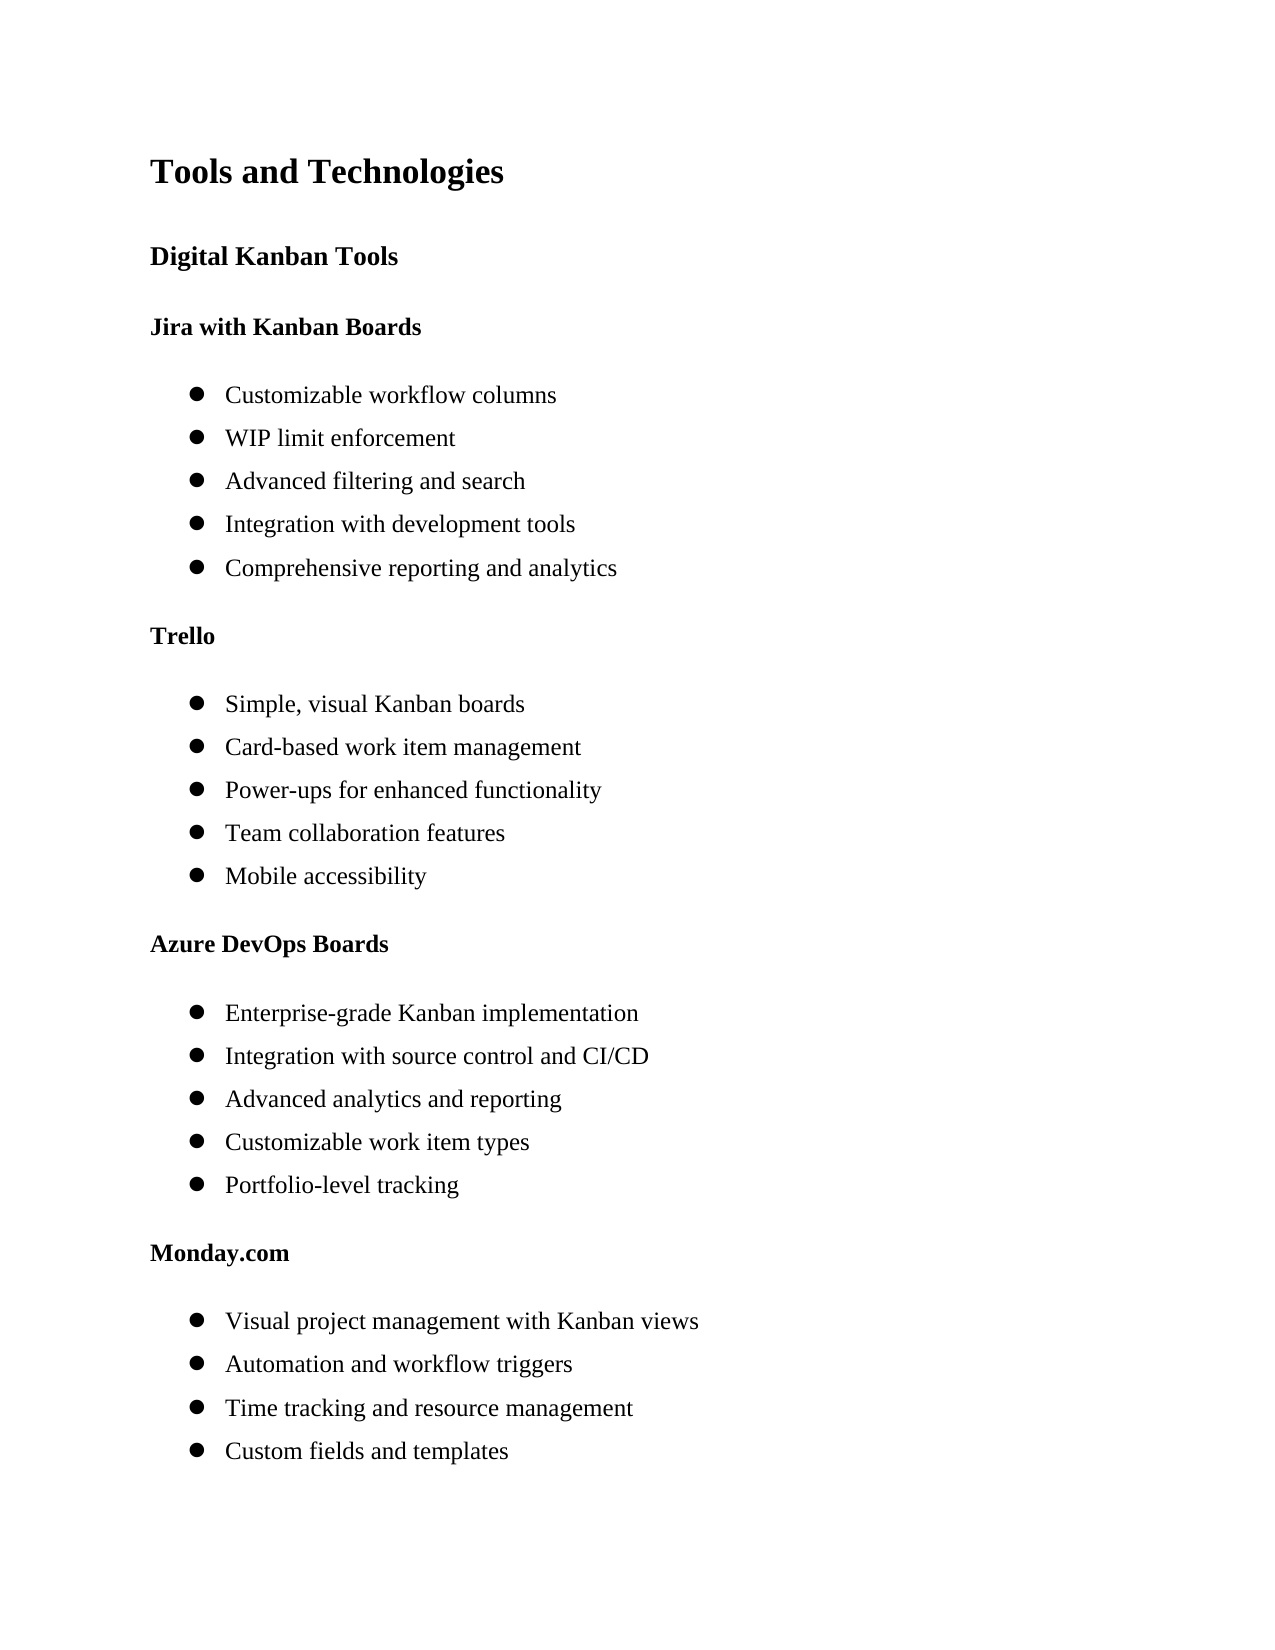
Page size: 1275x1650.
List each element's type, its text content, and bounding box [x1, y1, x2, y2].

list Card-based work item management [187, 732, 1125, 761]
list Mobile accessibility [187, 861, 1125, 890]
list Custom fields and templates [187, 1436, 1125, 1464]
list Team collaboration features [187, 818, 1125, 847]
subtitle Digital Kanban Tools [150, 240, 1125, 272]
list Integration with source control and CI/CD [187, 1041, 1125, 1069]
list Time tracking and resource management [187, 1393, 1125, 1421]
list Integration with development tools [187, 509, 1125, 538]
subtitle Tools and Technologies [150, 150, 1125, 191]
list Customizable workflow columns [187, 380, 1125, 409]
list Advanced analytics and reporting [187, 1084, 1125, 1113]
list Visual project management with Kanban views [187, 1306, 1125, 1335]
text Jira with Kanban Boards [150, 312, 1125, 341]
list Comprehensive reporting and analytics [187, 553, 1125, 581]
list Enterprise-grade Kanban implementation [187, 998, 1125, 1026]
list Advanced filtering and search [187, 466, 1125, 495]
text Trello [150, 621, 1125, 649]
list Automation and workflow triggers [187, 1349, 1125, 1378]
list Customizable work item types [187, 1127, 1125, 1156]
text Monday.com [150, 1238, 1125, 1267]
list Simple, visual Kanban boards [187, 689, 1125, 718]
text Azure DevOps Boards [150, 929, 1125, 958]
list WIP limit enforcement [187, 423, 1125, 452]
list Power-ups for enhanced functionality [187, 775, 1125, 804]
list Portfolio-level tracking [187, 1170, 1125, 1199]
